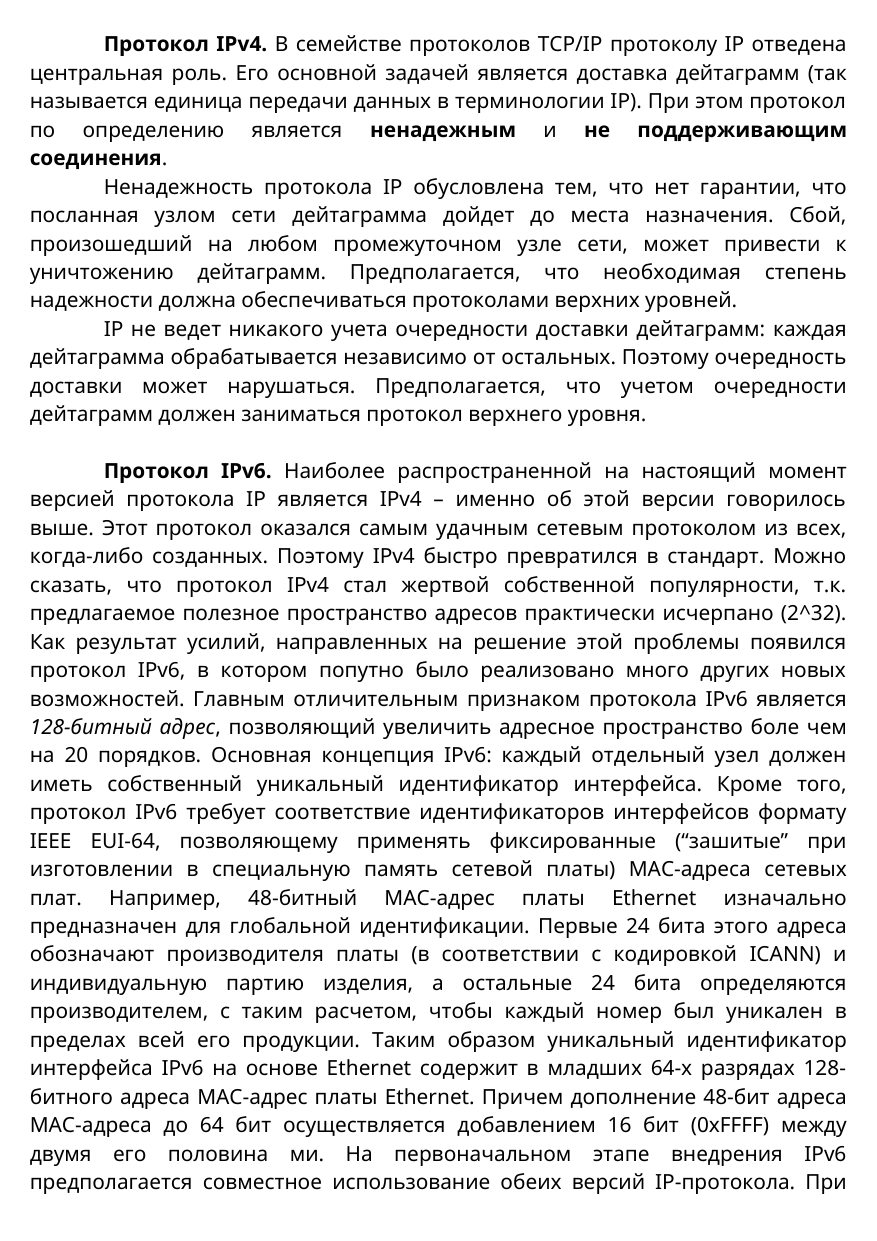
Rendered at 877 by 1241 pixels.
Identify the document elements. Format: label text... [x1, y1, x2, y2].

text Протокол IPv4. В семействе протоколов TCP/IP протоколу IP отведена центральная роль. Его основной задачей является доставка дейтаграмм (так называется единица передачи данных в терминологии IP). При этом протокол по определению является ненадежным и не поддерживающим соединения. [29, 29, 847, 172]
text IP не ведет никакого учета очередности доставки дейтаграмм: каждая дейтаграмма обрабатывается независимо от остальных. Поэтому очередность доставки может нарушаться. Предполагается, что учетом очередности дейтаграмм должен заниматься протокол верхнего уровня. [29, 314, 847, 428]
text Ненадежность протокола IP обусловлена тем, что нет гарантии, что посланная узлом сети дейтаграмма дойдет до места назначения. Сбой, произошедший на любом промежуточном узле сети, может привести к уничтожению дейтаграмм. Предполагается, что необходимая степень надежности должна обеспечиваться протоколами верхних уровней. [29, 172, 847, 314]
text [29, 456, 847, 1196]
